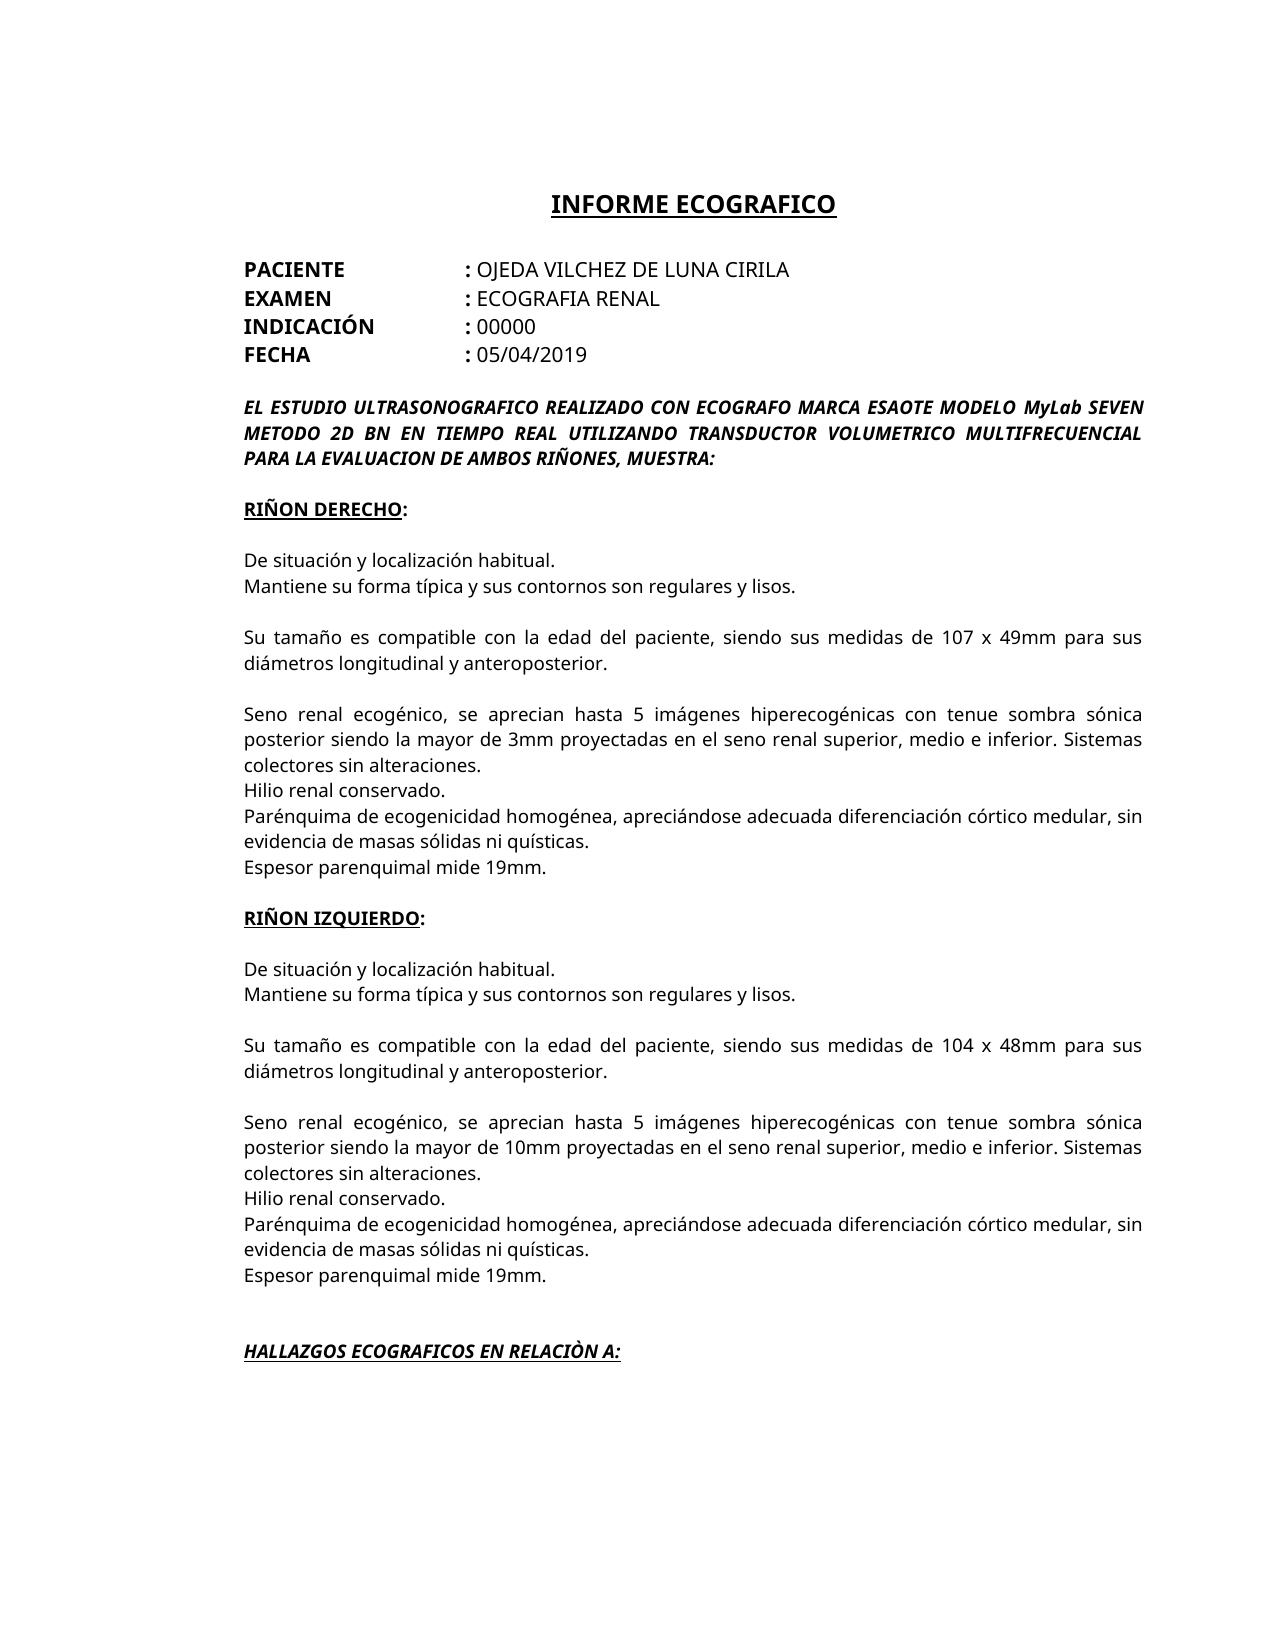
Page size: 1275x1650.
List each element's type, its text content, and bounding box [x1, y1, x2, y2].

text INDICACIÓN : 00000 [244, 312, 1144, 341]
text PACIENTE : OJEDA VILCHEZ DE LUNA CIRILA [244, 255, 1144, 284]
text Mantiene su forma típica y sus contornos son regulares y lisos. [244, 982, 1144, 1007]
text Parénquima de ecogenicidad homogénea, apreciándose adecuada diferenciación córtico medular, sin evidencia de masas sólidas ni quísticas. [244, 803, 1144, 854]
text Su tamaño es compatible con la edad del paciente, siendo sus medidas de 104 x 48mm para sus diámetros longitudinal y anteroposterior. [244, 1033, 1144, 1084]
text RIÑON DERECHO: [244, 497, 1144, 522]
text Espesor parenquimal mide 19mm. [244, 1262, 1144, 1288]
text De situación y localización habitual. [244, 956, 1144, 982]
text Seno renal ecogénico, se aprecian hasta 5 imágenes hiperecogénicas con tenue sombra sónica posterior siendo la mayor de 3mm proyectadas en el seno renal superior, medio e inferior. Sistemas colectores sin alteraciones. [244, 701, 1144, 777]
title INFORME ECOGRAFICO [244, 187, 1144, 221]
text Hilio renal conservado. [244, 777, 1144, 803]
text Seno renal ecogénico, se aprecian hasta 5 imágenes hiperecogénicas con tenue sombra sónica posterior siendo la mayor de 10mm proyectadas en el seno renal superior, medio e inferior. Sistemas colectores sin alteraciones. [244, 1109, 1144, 1186]
text Hilio renal conservado. [244, 1186, 1144, 1211]
text Espesor parenquimal mide 19mm. [244, 854, 1144, 879]
text EXAMEN : ECOGRAFIA RENAL [244, 284, 1144, 312]
text FECHA : 05/04/2019 [244, 341, 1144, 369]
text Mantiene su forma típica y sus contornos son regulares y lisos. [244, 573, 1144, 599]
text De situación y localización habitual. [244, 548, 1144, 573]
text HALLAZGOS ECOGRAFICOS EN RELACIÒN A: [244, 1339, 1144, 1364]
text EL ESTUDIO ULTRASONOGRAFICO REALIZADO CON ECOGRAFO MARCA ESAOTE MODELO MyLab SEVEN METODO 2D BN EN TIEMPO REAL UTILIZANDO TRANSDUCTOR VOLUMETRICO MULTIFRECUENCIAL PARA LA EVALUACION DE AMBOS RIÑONES, MUESTRA: [244, 394, 1144, 471]
text RIÑON IZQUIERDO: [244, 905, 1144, 931]
text Su tamaño es compatible con la edad del paciente, siendo sus medidas de 107 x 49mm para sus diámetros longitudinal y anteroposterior. [244, 624, 1144, 675]
text Parénquima de ecogenicidad homogénea, apreciándose adecuada diferenciación córtico medular, sin evidencia de masas sólidas ni quísticas. [244, 1211, 1144, 1262]
